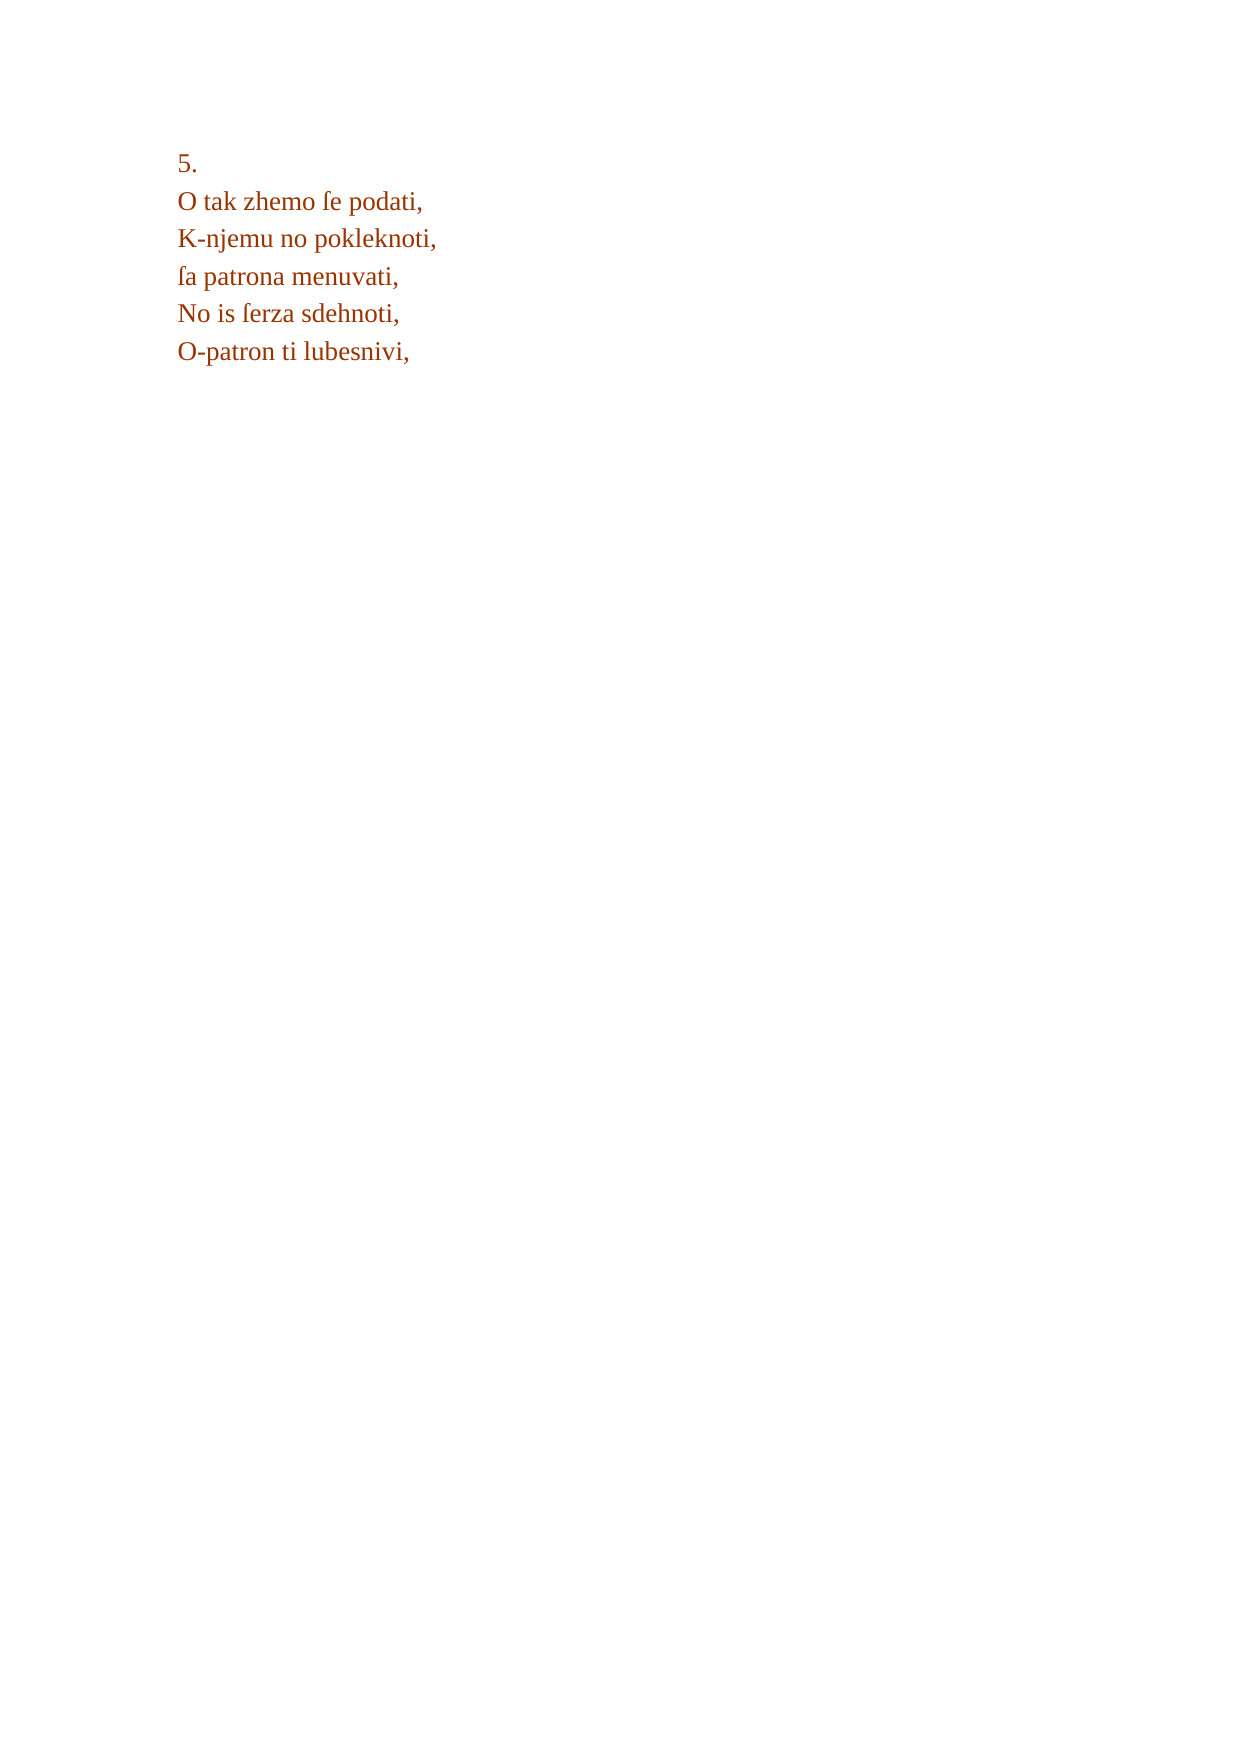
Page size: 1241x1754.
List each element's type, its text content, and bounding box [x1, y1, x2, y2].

text ſa patrona menuvati, [177, 260, 1093, 291]
text O-patron ti lubesnivi, [177, 334, 1093, 366]
text No is ſerza sdehnoti, [177, 297, 1093, 328]
text K-njemu no pokleknoti, [177, 222, 1093, 253]
text 5. [177, 148, 1093, 179]
text O tak zhemo ſe podati, [177, 185, 1093, 216]
